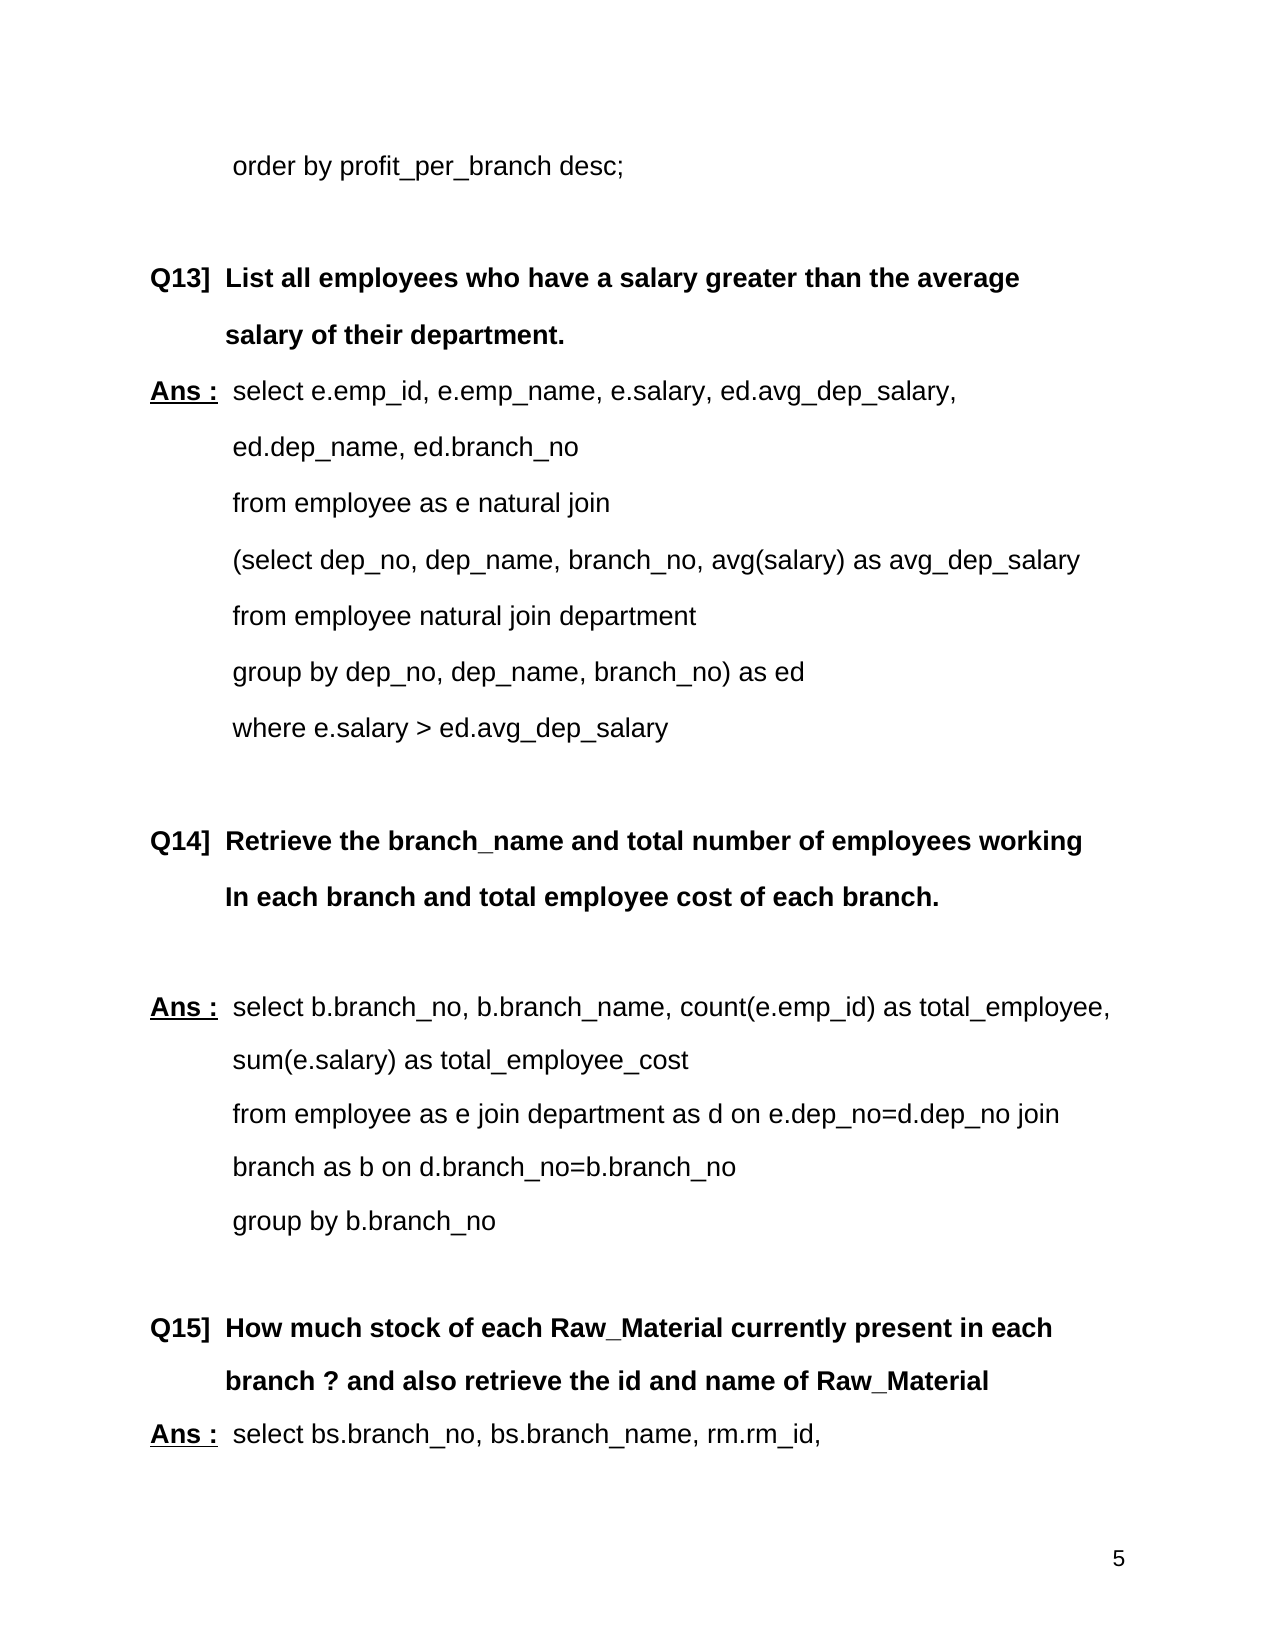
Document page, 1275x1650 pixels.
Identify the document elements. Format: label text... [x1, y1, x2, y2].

text order by profit_per_branch desc; [150, 150, 1125, 181]
text from employee as e natural join [150, 487, 1125, 519]
text Q13] List all employees who have a salary greater than the average [150, 262, 1125, 294]
text Ans : select b.branch_no, b.branch_name, count(e.emp_id) as total_employee, [150, 991, 1125, 1022]
text ed.dep_name, ed.branch_no [150, 431, 1125, 462]
text group by dep_no, dep_name, branch_no) as ed [150, 656, 1125, 687]
text Ans : select bs.branch_no, bs.branch_name, rm.rm_id, [150, 1418, 1125, 1450]
text where e.salary > ed.avg_dep_salary [150, 712, 1125, 744]
text (select dep_no, dep_name, branch_no, avg(salary) as avg_dep_salary [150, 544, 1125, 575]
text In each branch and total employee cost of each branch. [150, 881, 1125, 912]
text sum(e.salary) as total_employee_cost [150, 1044, 1125, 1076]
text salary of their department. [150, 319, 1125, 350]
text from employee as e join department as d on e.dep_no=d.dep_no join [150, 1098, 1125, 1129]
text branch as b on d.branch_no=b.branch_no [150, 1151, 1125, 1182]
text branch ? and also retrieve the id and name of Raw_Material [150, 1365, 1125, 1396]
text Ans : select e.emp_id, e.emp_name, e.salary, ed.avg_dep_salary, [150, 375, 1125, 406]
text Q15] How much stock of each Raw_Material currently present in each [150, 1312, 1125, 1343]
text Q14] Retrieve the branch_name and total number of employees working [150, 825, 1125, 856]
text from employee natural join department [150, 600, 1125, 631]
text group by b.branch_no [150, 1205, 1125, 1236]
